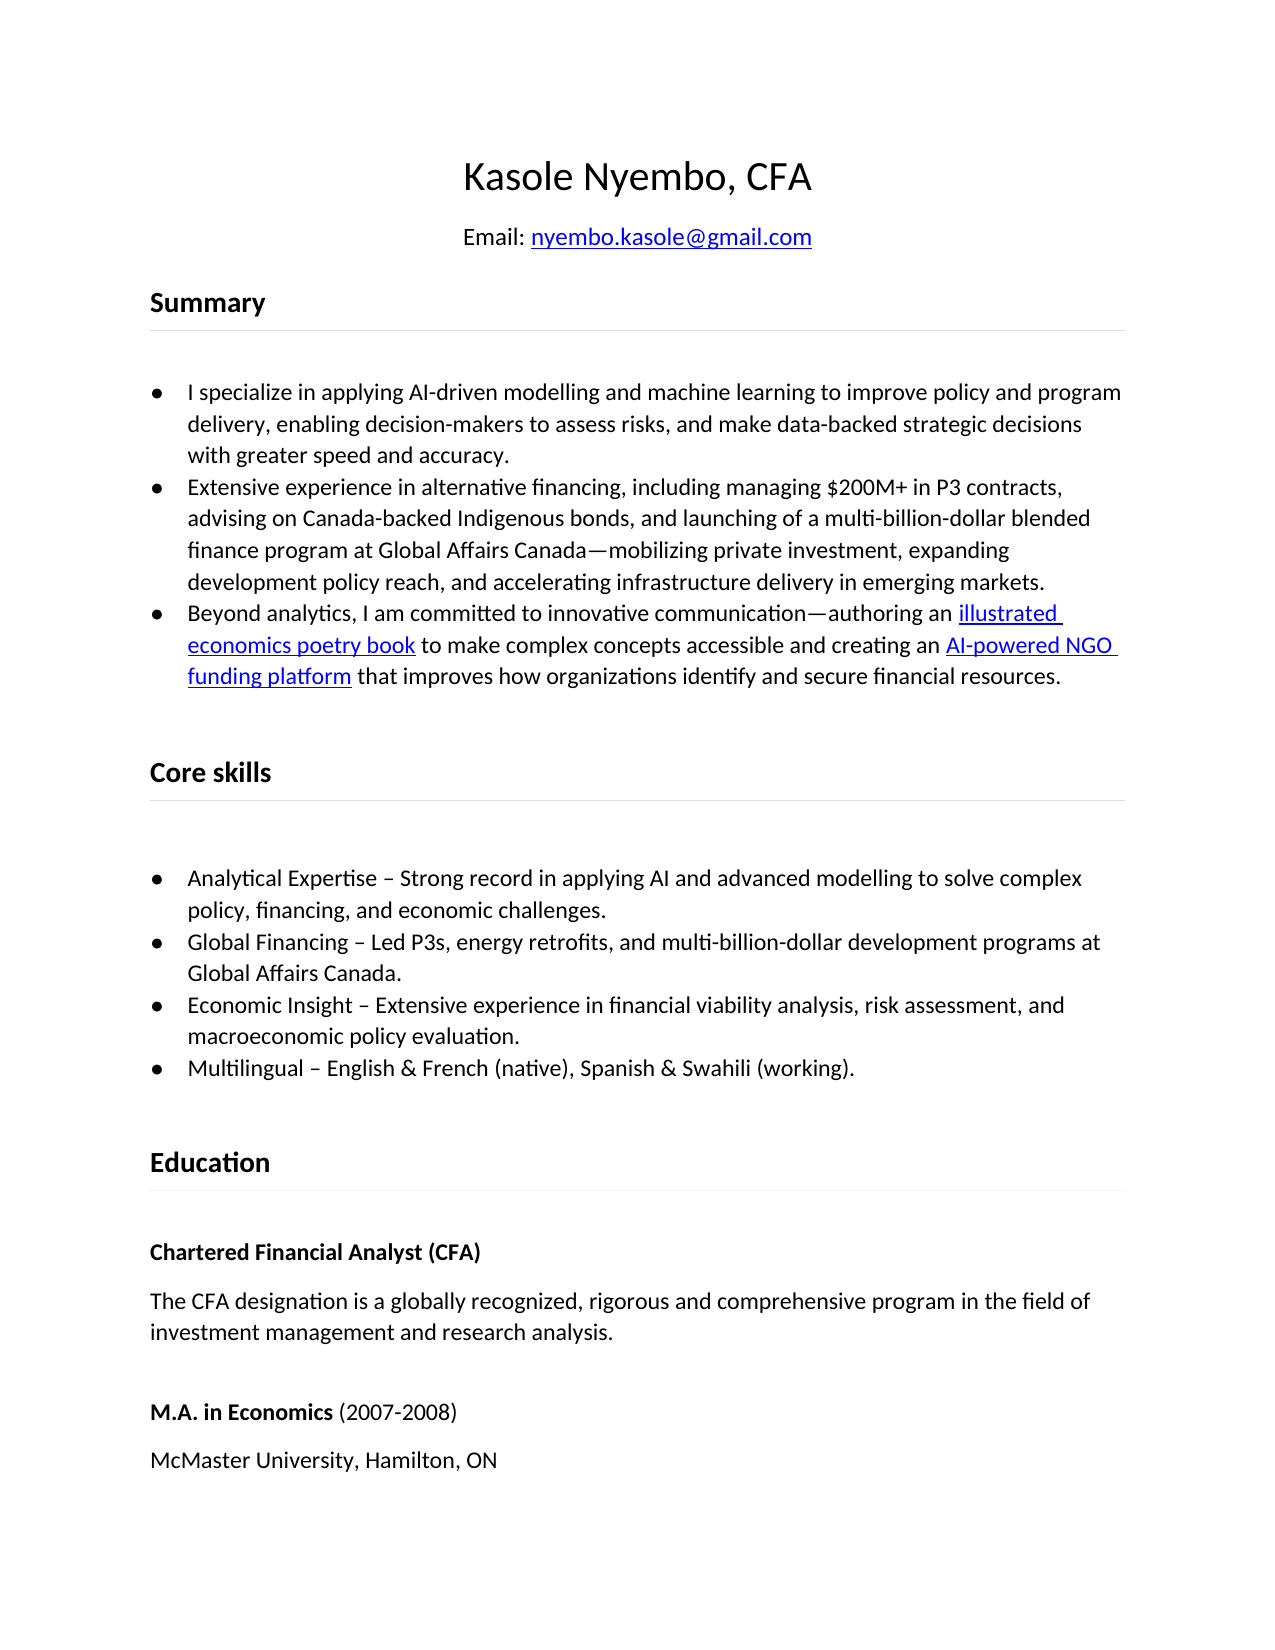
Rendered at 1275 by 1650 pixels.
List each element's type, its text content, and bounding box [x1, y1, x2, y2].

list Global Financing – Led P3s, energy retrofits, and multi-billion-dollar development programs at Global Affairs Canada. [150, 927, 1125, 987]
text Kasole Nyembo, CFA [150, 150, 1125, 201]
text The CFA designation is a globally recognized, rigorous and comprehensive program in the field of investment management and research analysis. [150, 1286, 1125, 1347]
subtitle Education [150, 1144, 1125, 1179]
list Extensive experience in alternative financing, including managing $200M+ in P3 contracts, advising on Canada-backed Indigenous bonds, and launching of a multi-billion-dollar blended finance program at Global Affairs Canada—mobilizing private investment, expanding development policy reach, and accelerating infrastructure delivery in emerging markets. [150, 472, 1125, 596]
subtitle Core skills [150, 754, 1125, 789]
text McMaster University, Hamilton, ON [150, 1445, 1125, 1474]
list Economic Insight – Extensive experience in financial viability analysis, risk assessment, and macroeconomic policy evaluation. [150, 990, 1125, 1051]
list Multilingual – English & French (native), Spanish & Swahili (working). [150, 1053, 1125, 1082]
list Analytical Expertise – Strong record in applying AI and advanced modelling to solve complex policy, financing, and economic challenges. [150, 863, 1125, 924]
list Beyond analytics, I am committed to innovative communication—authoring an illustrated economics poetry book to make complex concepts accessible and creating an AI-powered NGO funding platform that improves how organizations identify and secure financial resources. [150, 598, 1125, 691]
subtitle Summary [150, 284, 1125, 319]
text Email: nyembo.kasole@gmail.com [150, 222, 1125, 252]
text M.A. in Economics (2007-2008) [150, 1397, 1125, 1426]
list I specialize in applying AI-driven modelling and machine learning to improve policy and program delivery, enabling decision-makers to assess risks, and make data-backed strategic decisions with greater speed and accuracy. [150, 377, 1125, 470]
text Chartered Financial Analyst (CFA) [150, 1237, 1125, 1267]
